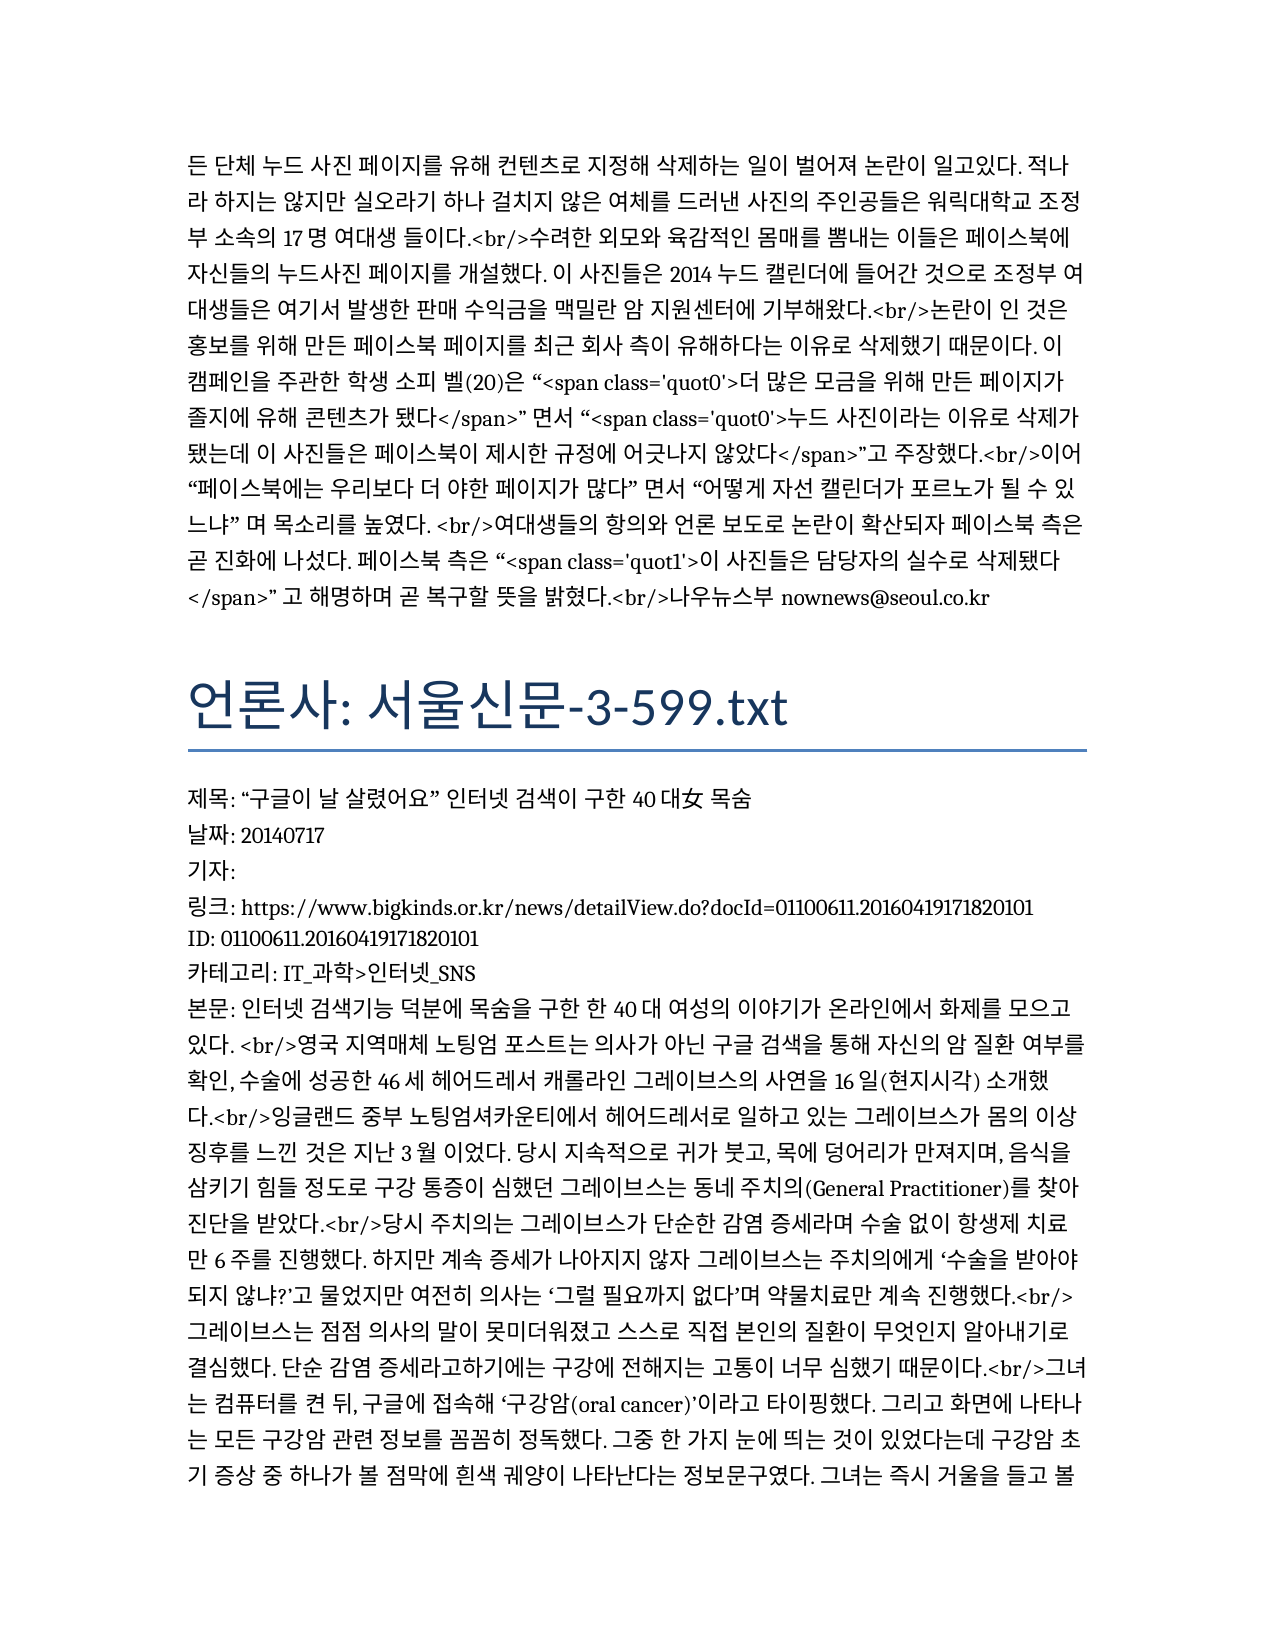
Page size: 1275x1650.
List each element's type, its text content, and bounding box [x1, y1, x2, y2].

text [187, 150, 1087, 643]
title 언론사: 서울신문-3-599.txt [187, 667, 1087, 752]
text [187, 783, 1087, 1491]
